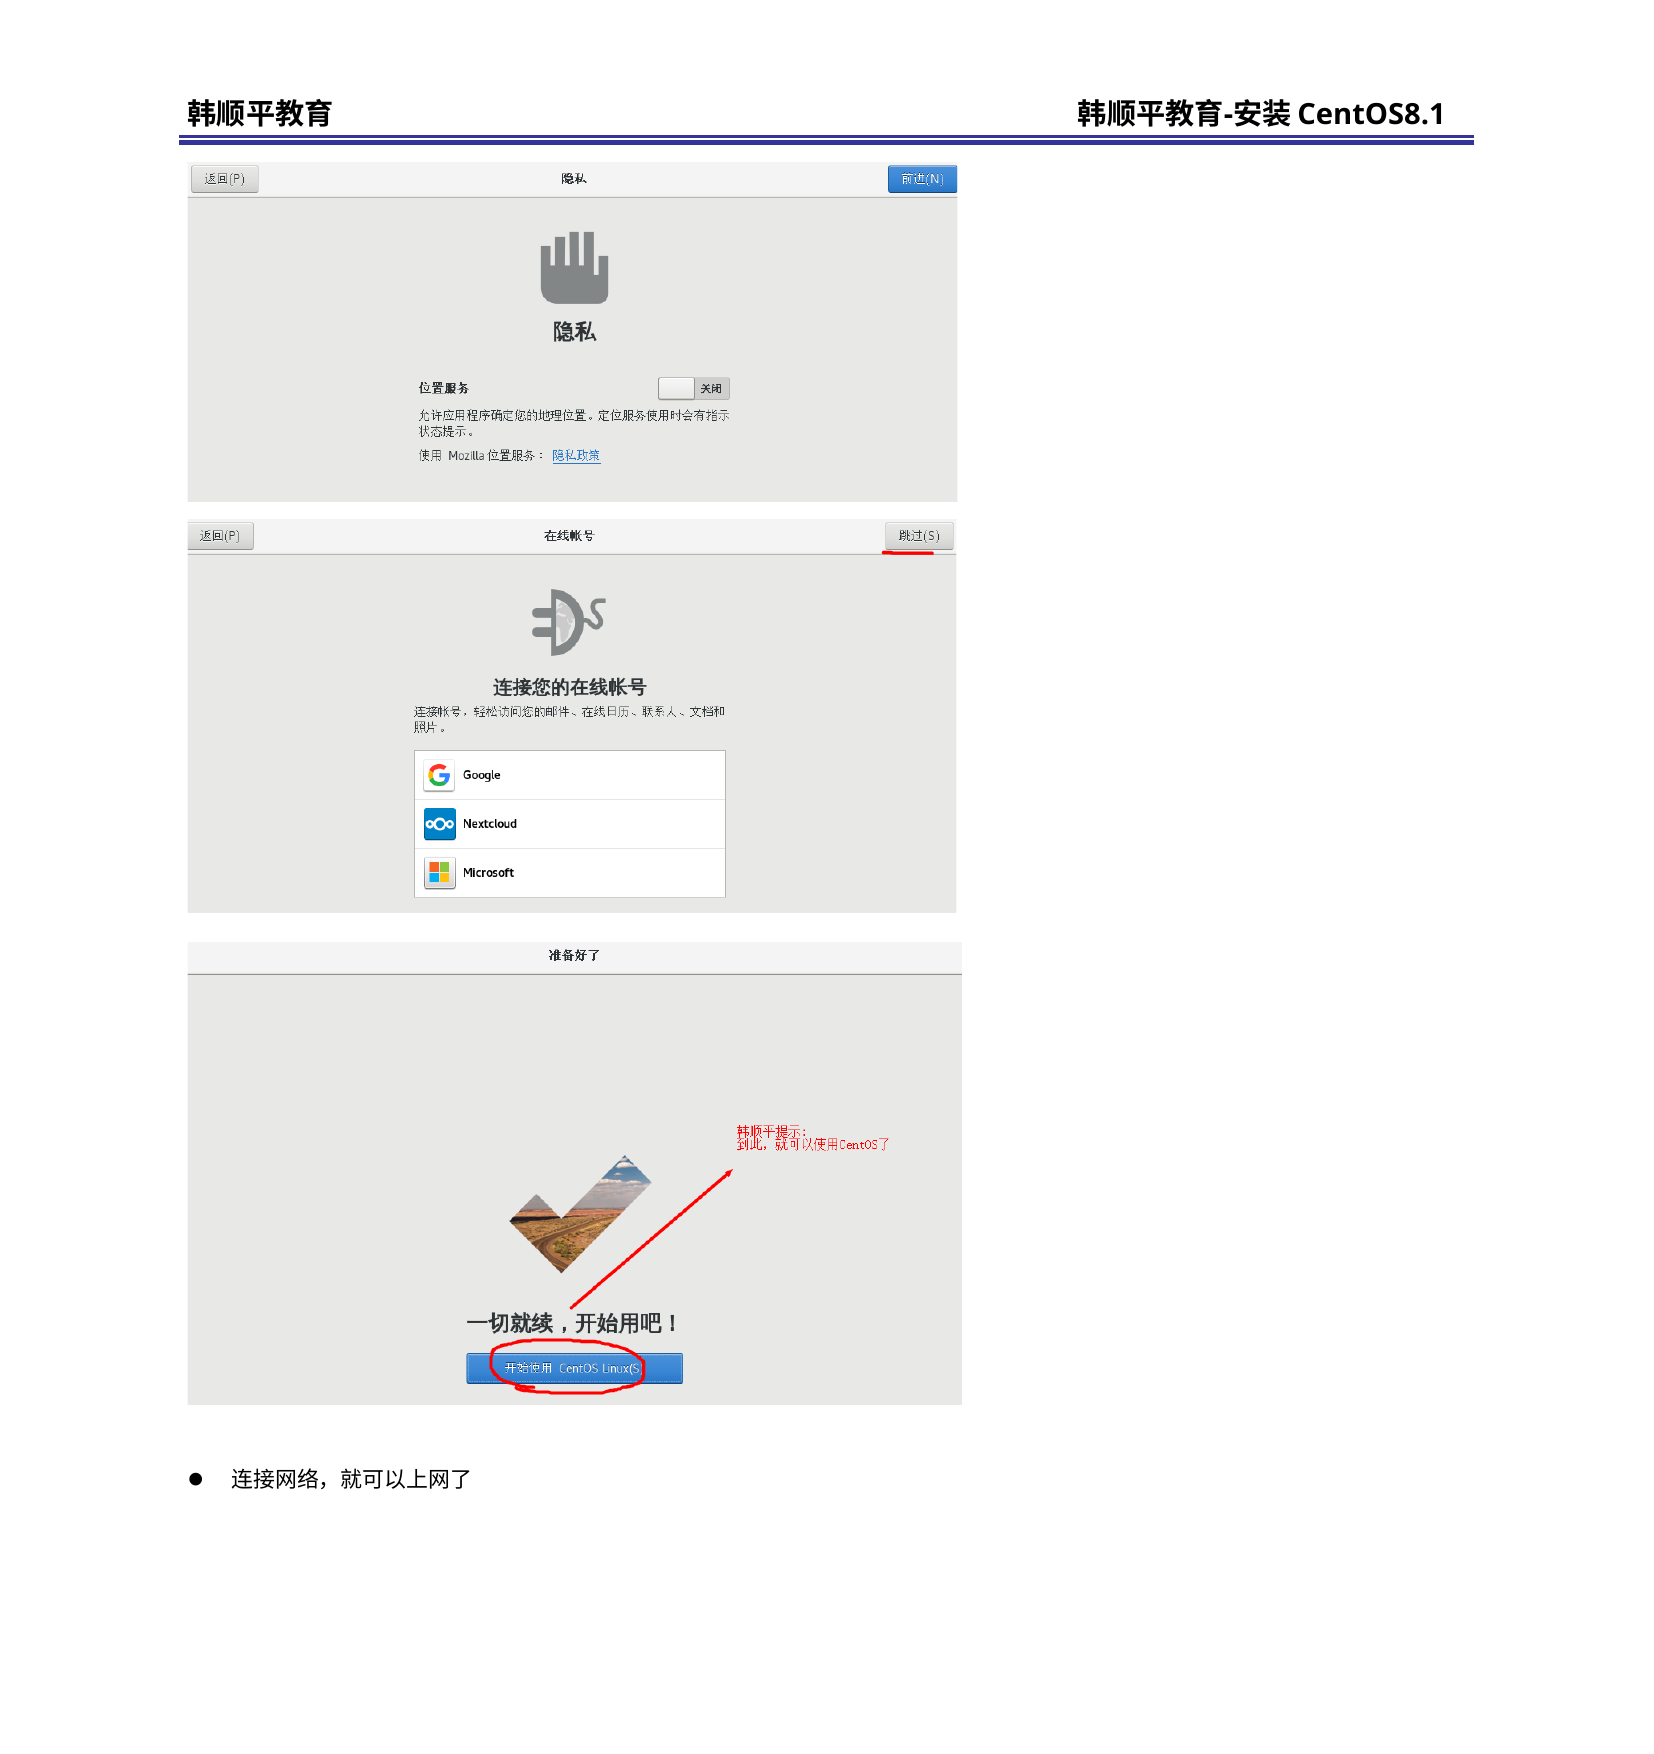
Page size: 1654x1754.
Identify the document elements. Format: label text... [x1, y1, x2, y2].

picture [187, 162, 958, 502]
picture [187, 942, 962, 1405]
picture [187, 519, 957, 913]
list 连接网络，就可以上网了 [187, 1462, 1466, 1494]
